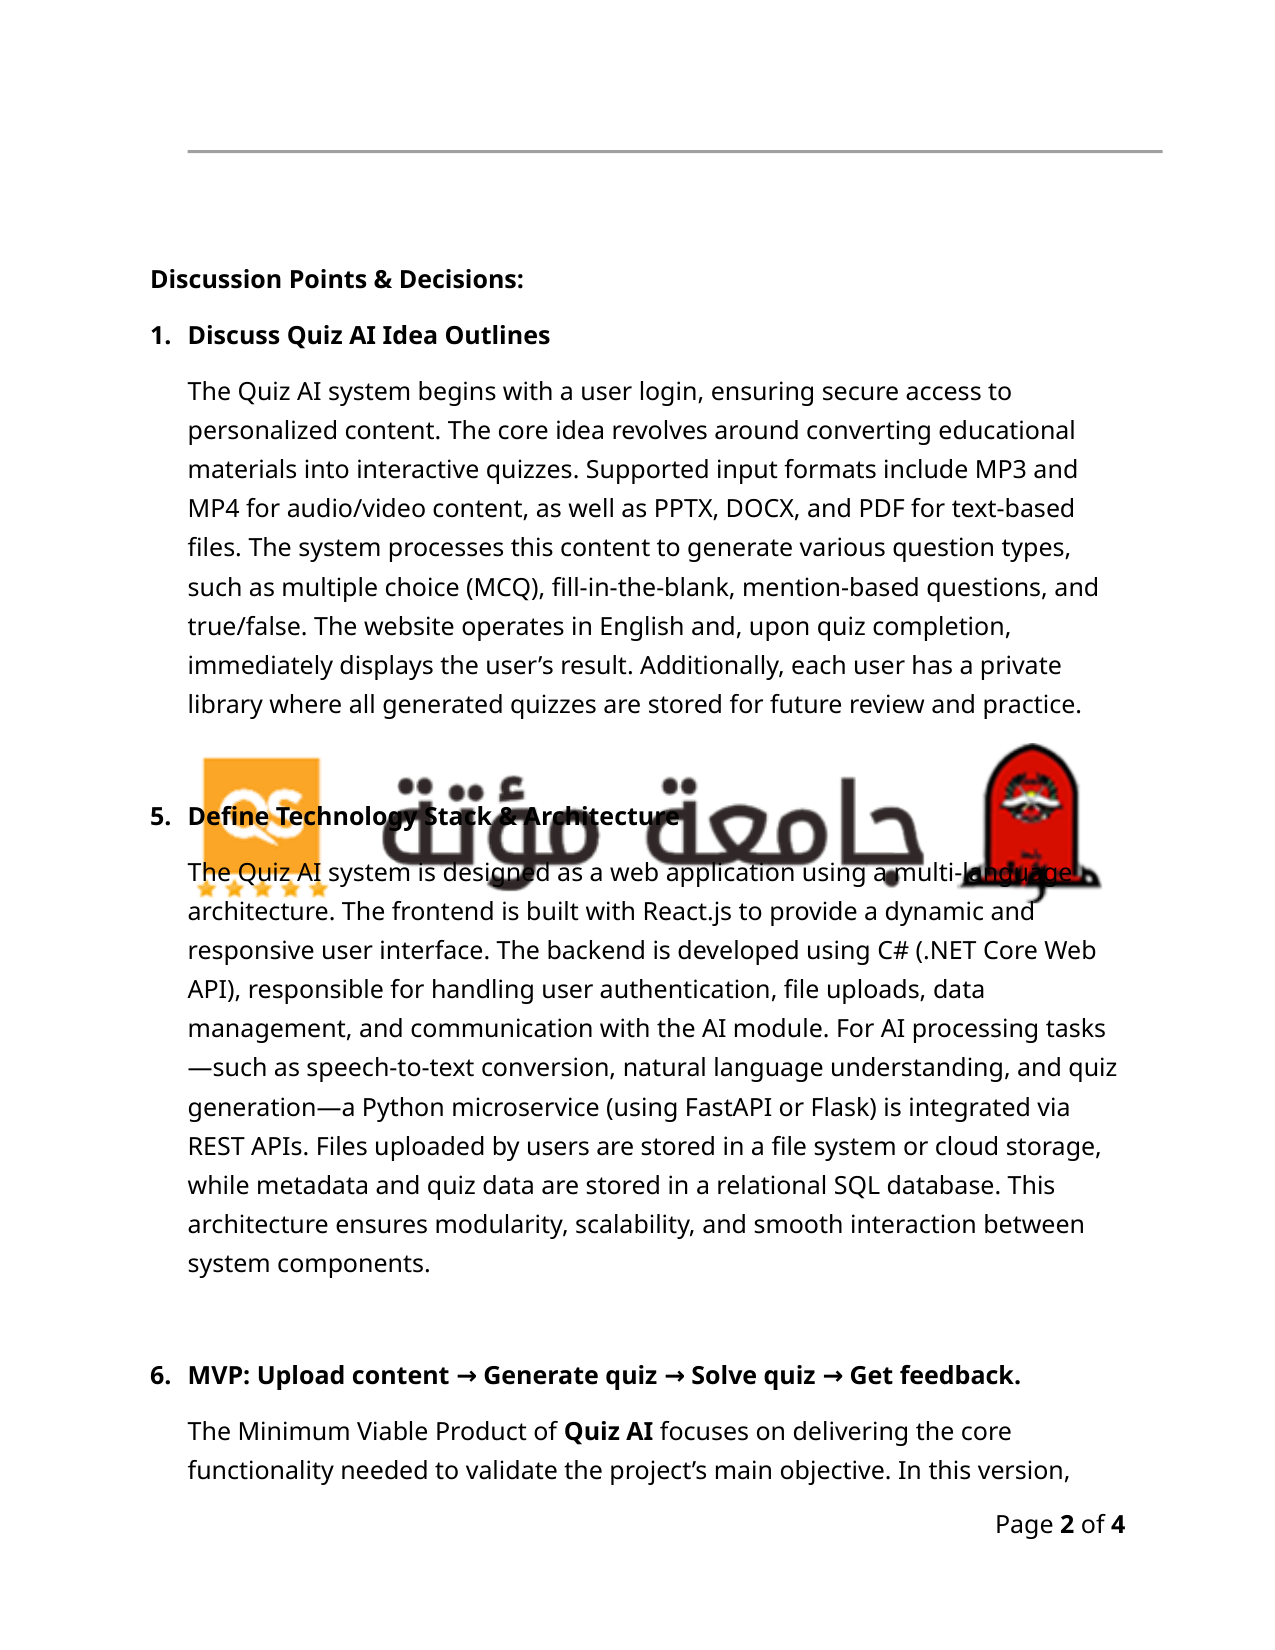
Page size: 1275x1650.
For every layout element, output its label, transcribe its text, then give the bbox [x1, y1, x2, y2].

picture [150, 832, 1125, 906]
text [187, 1413, 1125, 1487]
list Discuss Quiz AI Idea Outlines [150, 317, 1125, 352]
text The Quiz AI system is designed as a web application using a multi-language architecture. The frontend is built with React.js to provide a dynamic and responsive user interface. The backend is developed using C# (.NET Core Web API), responsible for handling user authentication, file uploads, data management, and communication with the AI module. For AI processing tasks—such as speech-to-text conversion, natural language understanding, and quiz generation—a Python microservice (using FastAPI or Flask) is integrated via REST APIs. Files uploaded by users are stored in a file system or cloud storage, while metadata and quiz data are stored in a relational SQL database. This architecture ensures modularity, scalability, and smooth interaction between system components. [187, 854, 1125, 1280]
text Discussion Points & Decisions: [150, 262, 1125, 296]
text The Quiz AI system begins with a user login, ensuring secure access to personalized content. The core idea revolves around converting educational materials into interactive quizzes. Supported input formats include MP3 and MP4 for audio/video content, as well as PPTX, DOCX, and PDF for text-based files. The system processes this content to generate various question types, such as multiple choice (MCQ), fill-in-the-blank, mention-based questions, and true/false. The website operates in English and, upon quiz completion, immediately displays the user’s result. Additionally, each user has a private library where all generated quizzes are stored for future review and practice. [187, 373, 1125, 721]
list Define Technology Stack & Architecture [150, 798, 1125, 832]
picture [150, 743, 1125, 798]
list MVP: Upload content → Generate quiz → Solve quiz → Get feedback. [150, 1357, 1125, 1392]
